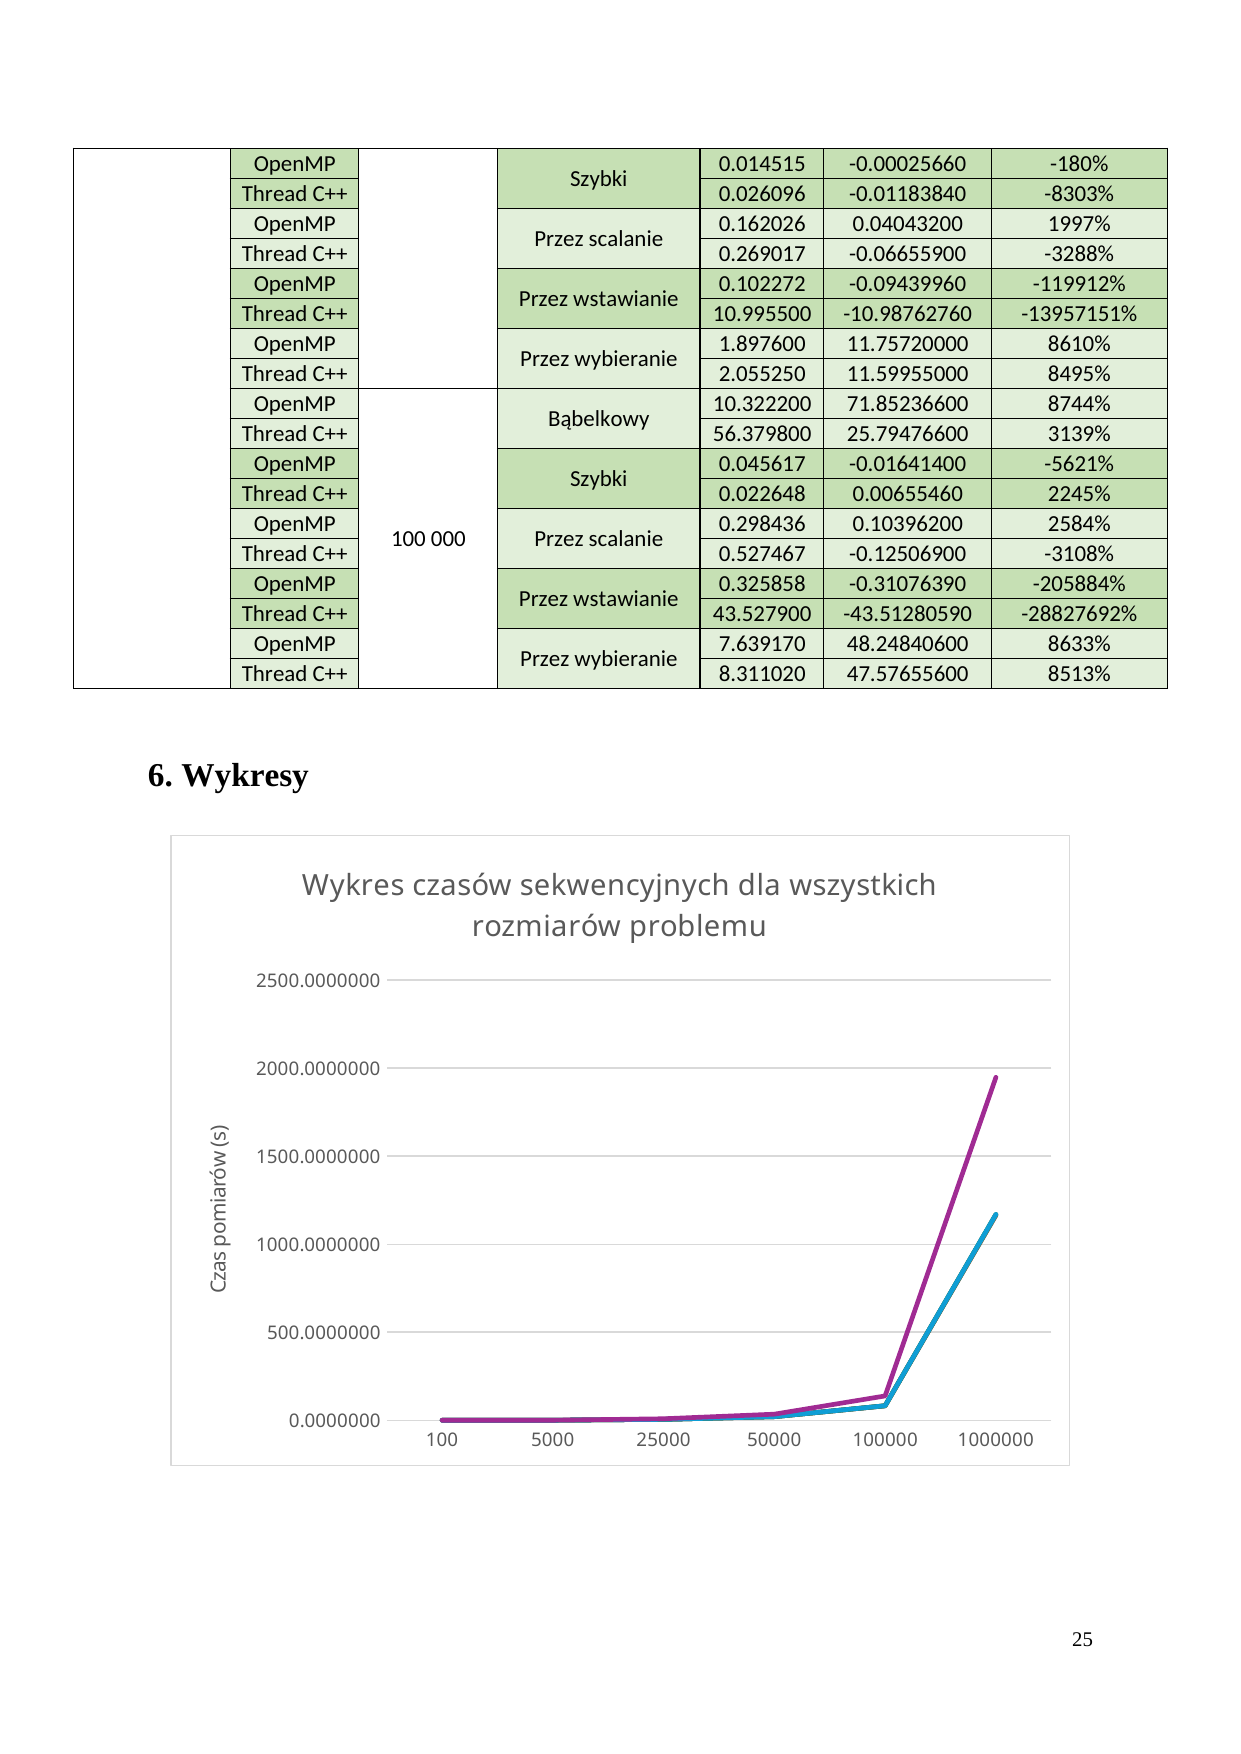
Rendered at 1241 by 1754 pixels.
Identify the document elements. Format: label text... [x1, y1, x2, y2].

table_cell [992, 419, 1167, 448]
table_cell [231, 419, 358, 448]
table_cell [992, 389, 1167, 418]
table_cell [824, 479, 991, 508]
subtitle 6. Wykresy [148, 755, 1093, 793]
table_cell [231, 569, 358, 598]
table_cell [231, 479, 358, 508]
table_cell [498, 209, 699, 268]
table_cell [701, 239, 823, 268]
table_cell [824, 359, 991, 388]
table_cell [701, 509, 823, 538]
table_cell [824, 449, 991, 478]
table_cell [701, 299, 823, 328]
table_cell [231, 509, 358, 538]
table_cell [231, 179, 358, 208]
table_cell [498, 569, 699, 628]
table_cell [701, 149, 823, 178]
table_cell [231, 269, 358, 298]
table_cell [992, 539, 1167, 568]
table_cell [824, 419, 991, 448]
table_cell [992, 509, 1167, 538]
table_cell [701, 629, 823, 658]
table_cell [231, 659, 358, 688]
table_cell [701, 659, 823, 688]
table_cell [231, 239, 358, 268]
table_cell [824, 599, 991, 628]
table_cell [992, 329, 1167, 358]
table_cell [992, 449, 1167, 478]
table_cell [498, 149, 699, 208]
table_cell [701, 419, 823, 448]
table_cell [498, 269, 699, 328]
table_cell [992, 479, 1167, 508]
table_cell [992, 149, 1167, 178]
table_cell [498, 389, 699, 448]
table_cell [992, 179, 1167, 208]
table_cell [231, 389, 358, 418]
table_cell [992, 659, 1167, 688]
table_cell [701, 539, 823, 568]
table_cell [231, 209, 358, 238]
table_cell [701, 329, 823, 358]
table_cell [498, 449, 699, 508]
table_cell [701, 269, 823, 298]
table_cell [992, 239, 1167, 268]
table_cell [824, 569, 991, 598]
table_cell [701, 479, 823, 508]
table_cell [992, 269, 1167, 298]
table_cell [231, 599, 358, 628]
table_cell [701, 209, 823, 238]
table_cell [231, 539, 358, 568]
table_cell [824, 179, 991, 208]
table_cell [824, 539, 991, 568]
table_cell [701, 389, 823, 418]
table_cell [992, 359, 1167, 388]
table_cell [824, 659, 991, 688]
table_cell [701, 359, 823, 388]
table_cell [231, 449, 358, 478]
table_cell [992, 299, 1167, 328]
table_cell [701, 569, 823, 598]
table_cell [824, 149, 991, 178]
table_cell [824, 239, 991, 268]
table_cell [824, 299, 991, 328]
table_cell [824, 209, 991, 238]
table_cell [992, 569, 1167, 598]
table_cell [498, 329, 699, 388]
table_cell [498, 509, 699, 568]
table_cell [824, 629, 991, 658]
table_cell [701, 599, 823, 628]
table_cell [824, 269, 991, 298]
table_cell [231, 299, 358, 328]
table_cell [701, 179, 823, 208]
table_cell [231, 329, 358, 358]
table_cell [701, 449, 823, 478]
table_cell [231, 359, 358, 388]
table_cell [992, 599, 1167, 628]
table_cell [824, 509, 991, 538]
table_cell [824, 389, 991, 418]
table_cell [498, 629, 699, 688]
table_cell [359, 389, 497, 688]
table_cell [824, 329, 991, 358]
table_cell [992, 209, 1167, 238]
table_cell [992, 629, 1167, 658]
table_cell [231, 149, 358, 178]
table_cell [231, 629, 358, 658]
